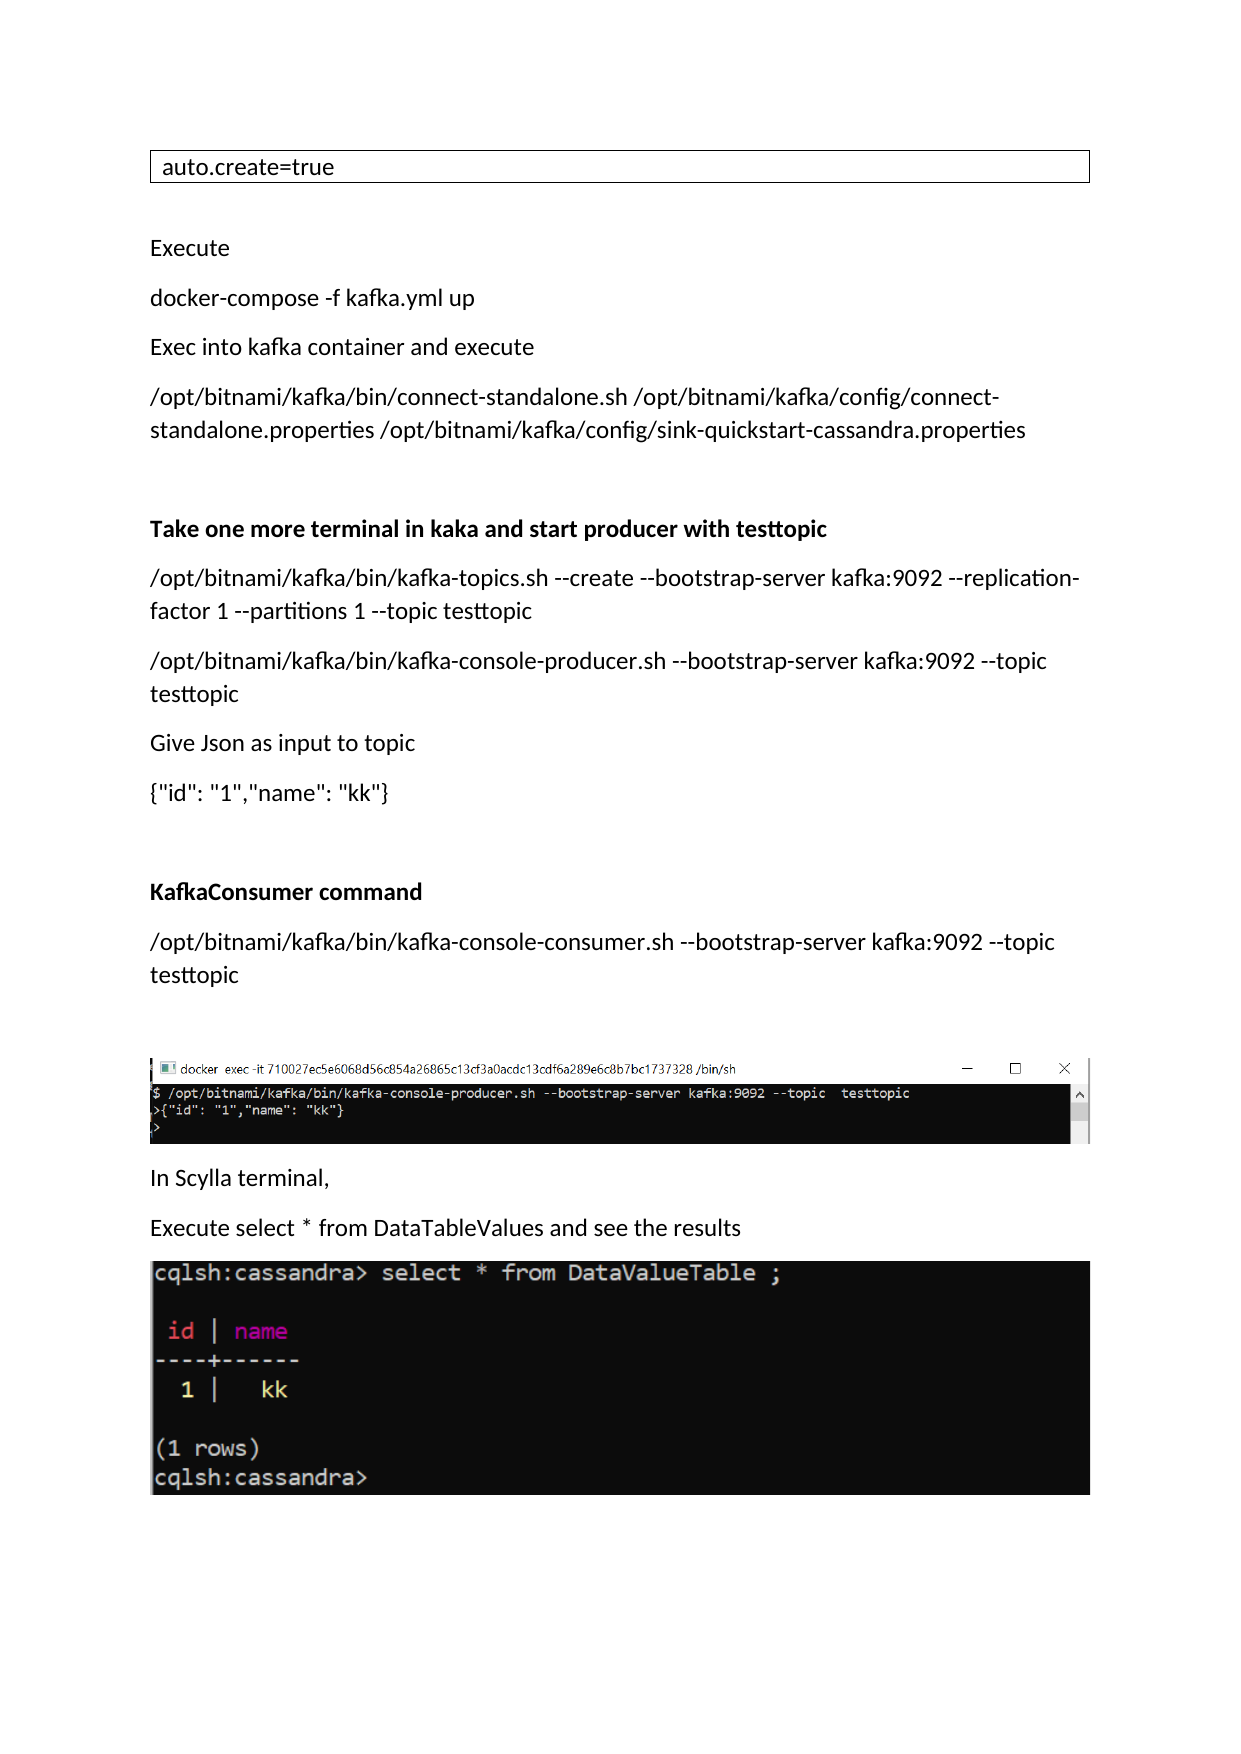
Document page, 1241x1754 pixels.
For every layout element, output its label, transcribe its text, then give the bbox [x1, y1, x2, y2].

text {"id": "1","name": "kk"} [150, 777, 1090, 808]
text In Scylla terminal, [150, 1162, 1090, 1193]
text Give Json as input to topic [150, 728, 1090, 758]
text Execute select * from DataTableValues and see the results [150, 1212, 1090, 1242]
text docker-compose -f kafka.yml up [150, 282, 1090, 312]
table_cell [151, 151, 1089, 182]
text Exec into kafka container and execute [150, 331, 1090, 362]
text /opt/bitnami/kafka/bin/kafka-console-producer.sh --bootstrap-server kafka:9092 --topic testtopic [150, 645, 1090, 708]
text KafkaConsumer command [150, 876, 1090, 907]
text /opt/bitnami/kafka/bin/kafka-topics.sh --create --bootstrap-server kafka:9092 --replication-factor 1 --partitions 1 --topic testtopic [150, 563, 1090, 626]
picture [150, 1261, 1091, 1495]
picture [150, 1058, 1091, 1144]
text Take one more terminal in kaka and start producer with testtopic [150, 513, 1090, 543]
text Execute [150, 232, 1090, 263]
text /opt/bitnami/kafka/bin/kafka-console-consumer.sh --bootstrap-server kafka:9092 --topic testtopic [150, 926, 1090, 989]
text /opt/bitnami/kafka/bin/connect-standalone.sh /opt/bitnami/kafka/config/connect-standalone.properties /opt/bitnami/kafka/config/sink-quickstart-cassandra.properties [150, 381, 1090, 444]
